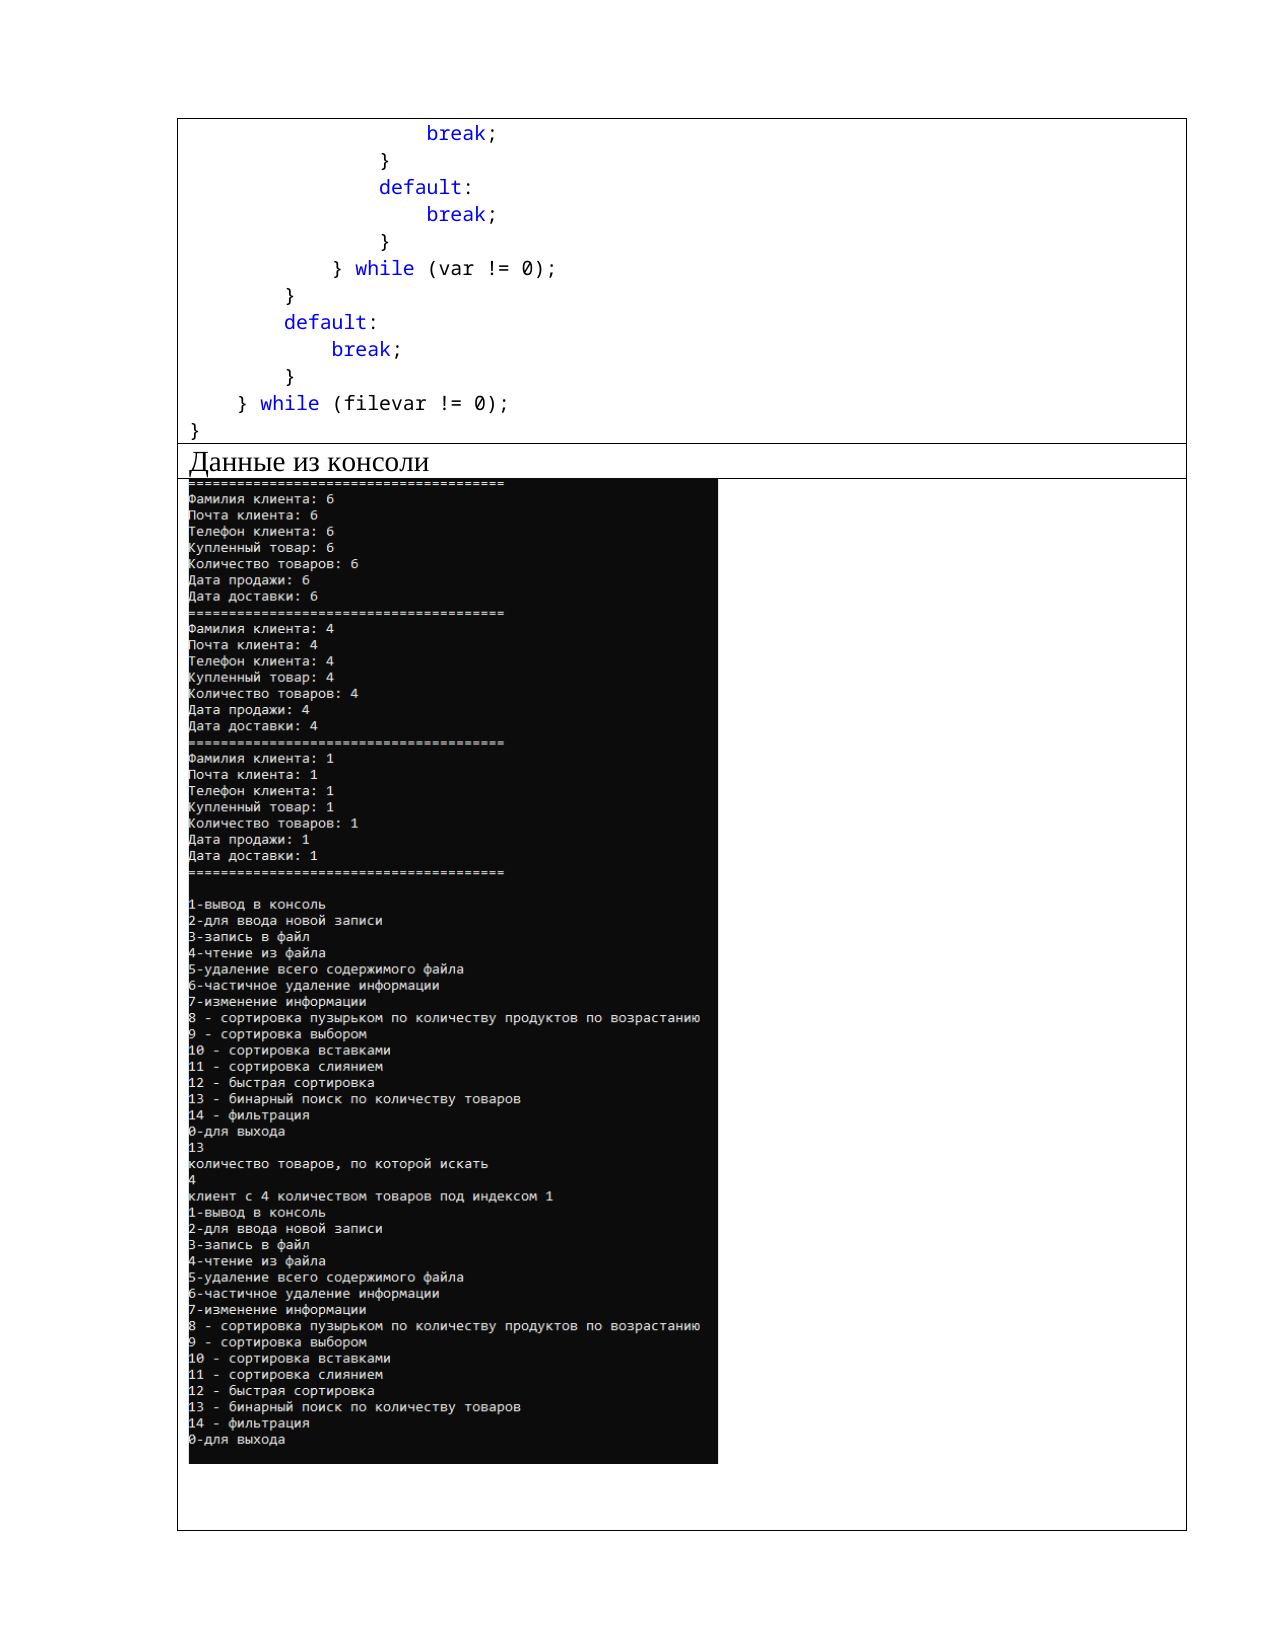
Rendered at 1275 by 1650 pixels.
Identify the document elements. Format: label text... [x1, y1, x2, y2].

picture [188, 478, 719, 1464]
table_cell [178, 479, 1186, 1530]
table_cell Данные из консоли [178, 444, 1186, 477]
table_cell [178, 119, 1186, 443]
